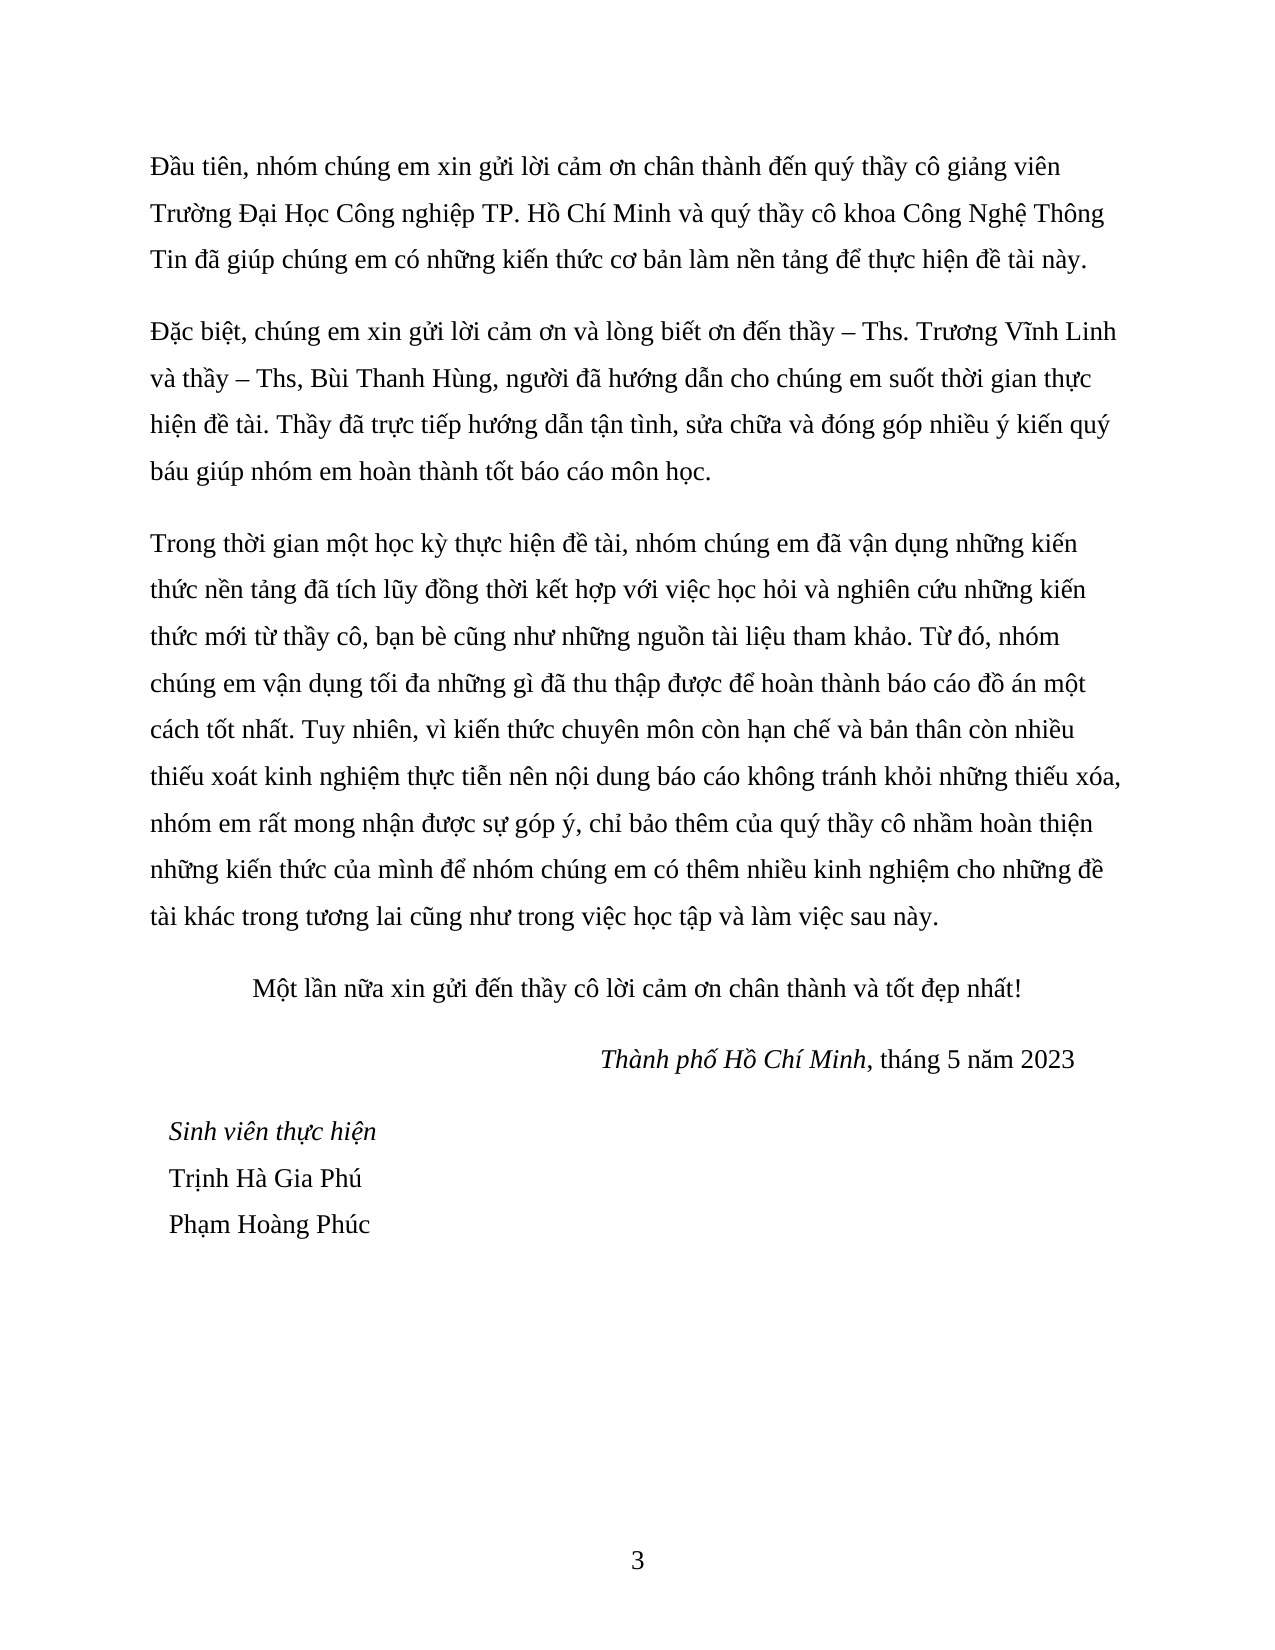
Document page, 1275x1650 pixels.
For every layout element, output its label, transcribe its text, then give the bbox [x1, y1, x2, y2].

text Trong thời gian một học kỳ thực hiện đề tài, nhóm chúng em đã vận dụng những kiến thức nền tảng đã tích lũy đồng thời kết hợp với việc học hỏi và nghiên cứu những kiến thức mới từ thầy cô, bạn bè cũng như những nguồn tài liệu tham khảo. Từ đó, nhóm chúng em vận dụng tối đa những gì đã thu thập được để hoàn thành báo cáo đồ án một cách tốt nhất. Tuy nhiên, vì kiến thức chuyên môn còn hạn chế và bản thân còn nhiều thiếu xoát kinh nghiệm thực tiễn nên nội dung báo cáo không tránh khỏi những thiếu xóa, nhóm em rất mong nhận được sự góp ý, chỉ bảo thêm của quý thầy cô nhầm hoàn thiện những kiến thức của mình để nhóm chúng em có thêm nhiều kinh nghiệm cho những đề tài khác trong tương lai cũng như trong việc học tập và làm việc sau này. [150, 527, 1125, 931]
text Một lần nữa xin gửi đến thầy cô lời cảm ơn chân thành và tốt đẹp nhất! [150, 972, 1125, 1003]
text Đầu tiên, nhóm chúng em xin gửi lời cảm ơn chân thành đến quý thầy cô giảng viên Trường Đại Học Công nghiệp TP. Hồ Chí Minh và quý thầy cô khoa Công Nghệ Thông Tin đã giúp chúng em có những kiến thức cơ bản làm nền tảng để thực hiện đề tài này. [150, 150, 1125, 274]
text Thành phố Hồ Chí Minh, tháng 5 năm 2023 [600, 1043, 1125, 1074]
text Đặc biệt, chúng em xin gửi lời cảm ơn và lòng biết ơn đến thầy – Ths. Trương Vĩnh Linh và thầy – Ths, Bùi Thanh Hùng, người đã hướng dẫn cho chúng em suốt thời gian thực hiện đề tài. Thầy đã trực tiếp hướng dẫn tận tình, sửa chữa và đóng góp nhiều ý kiến quý báu giúp nhóm em hoàn thành tốt báo cáo môn học. [150, 315, 1125, 486]
text Sinh viên thực hiện Trịnh Hà Gia Phú Phạm Hoàng Phúc [169, 1115, 1125, 1239]
